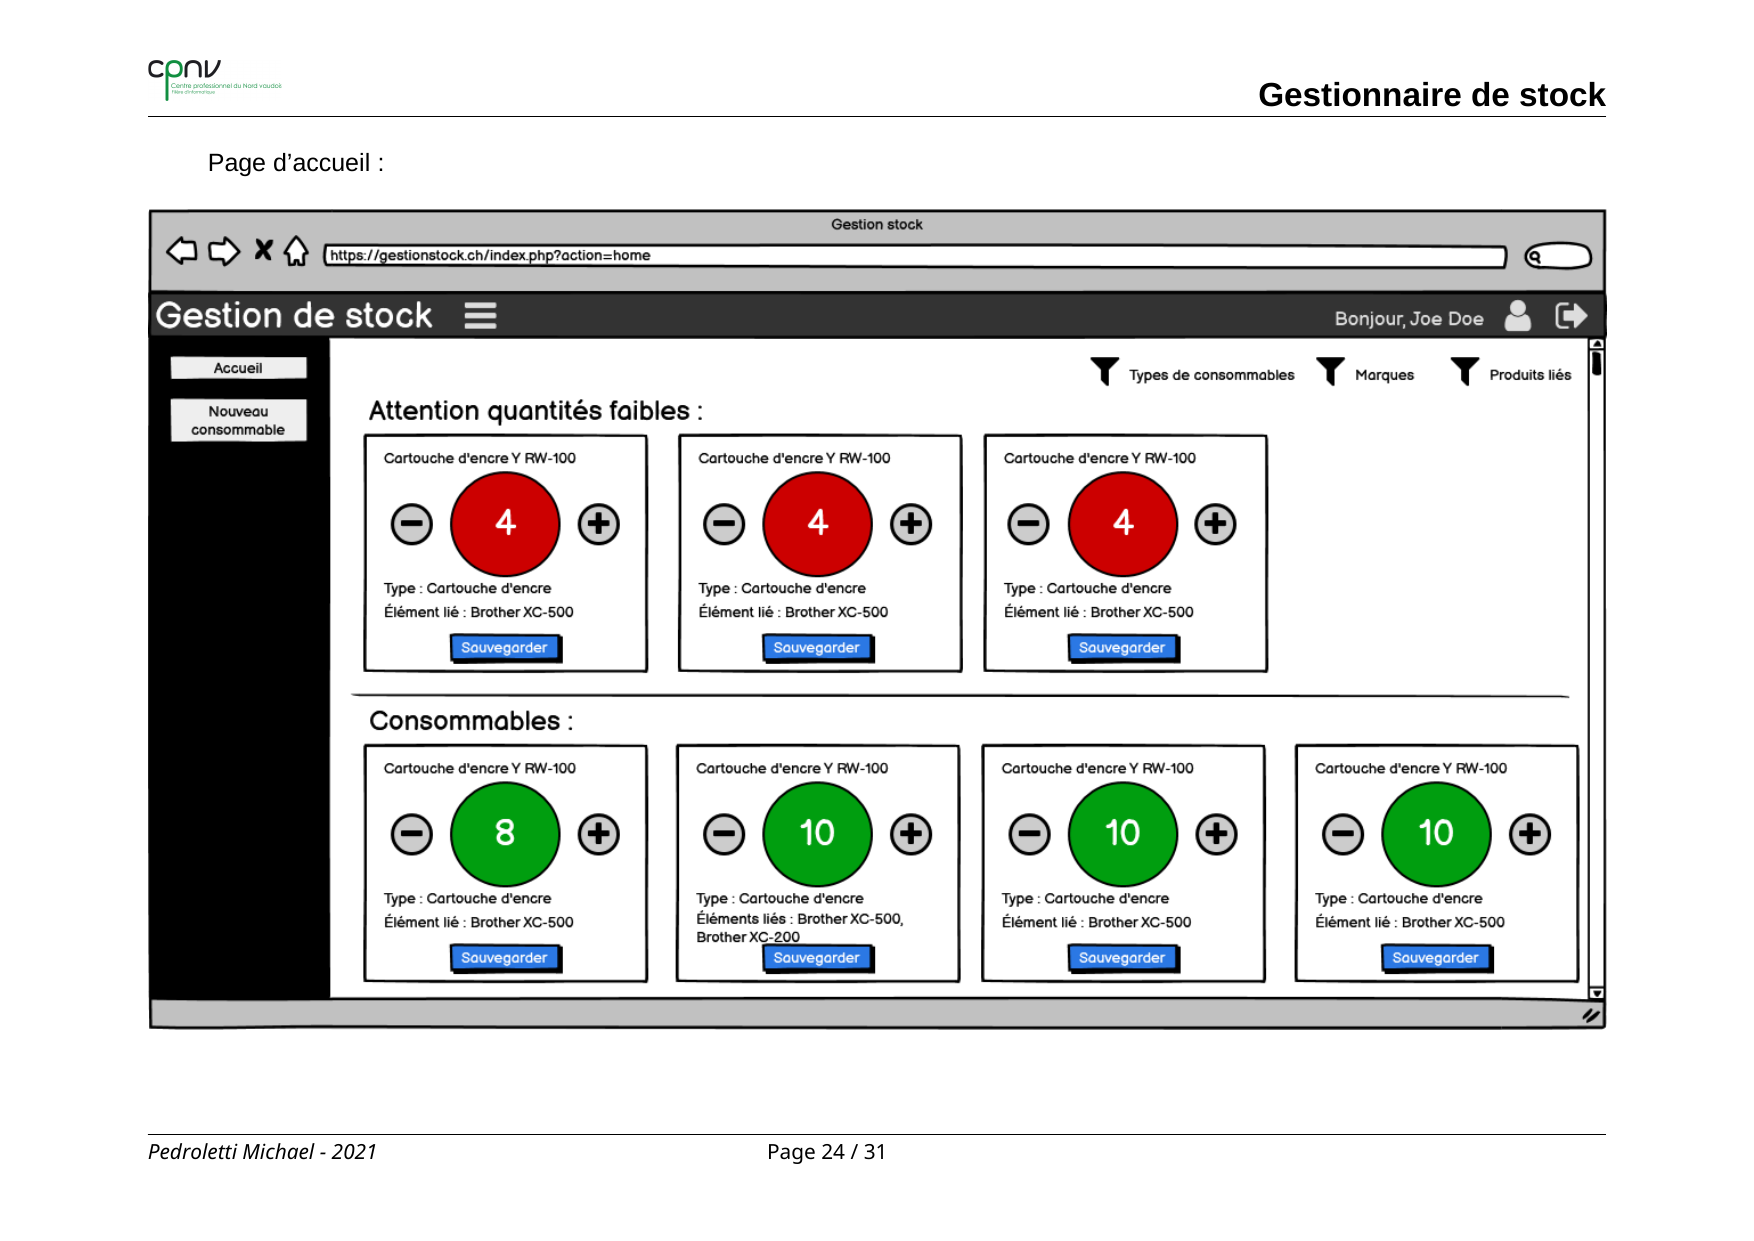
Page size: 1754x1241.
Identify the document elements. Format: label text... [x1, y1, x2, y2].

picture [148, 209, 1607, 1030]
picture [148, 60, 282, 101]
text Page d’accueil : [208, 148, 1606, 176]
